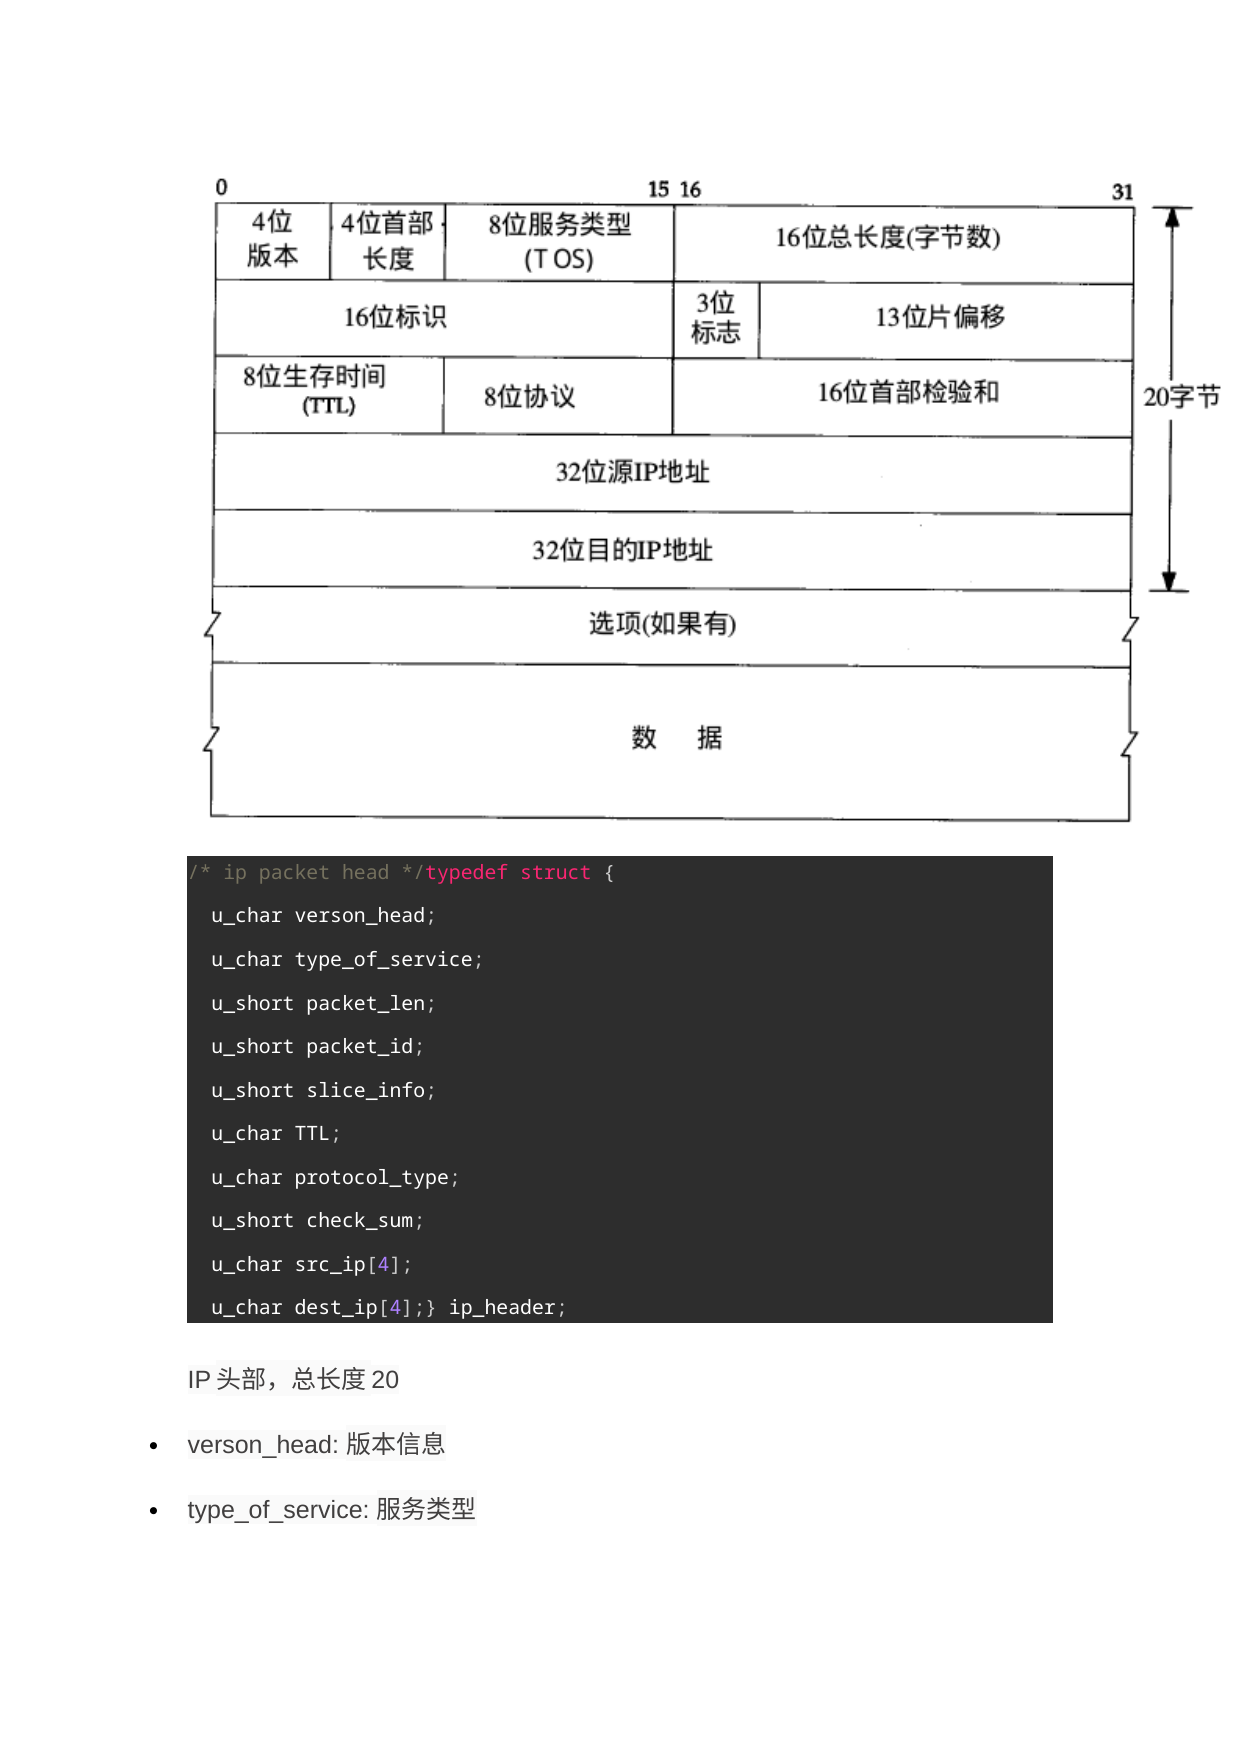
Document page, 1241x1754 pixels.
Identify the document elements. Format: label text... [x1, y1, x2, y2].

text u_short packet_len; [187, 986, 1053, 1019]
text u_short slice_info; [187, 1073, 1053, 1106]
text u_char type_of_service; [187, 943, 1053, 975]
list verson_head: 版本信息 [150, 1410, 1053, 1475]
text u_char verson_head; [187, 899, 1053, 932]
text u_char src_ip[4]; [187, 1247, 1053, 1280]
text u_char dest_ip[4];} ip_header; [187, 1291, 1053, 1323]
text u_short packet_id; [187, 1030, 1053, 1062]
text IP头部，总长度20 [187, 1345, 1053, 1410]
picture [187, 165, 1241, 841]
list type_of_service: 服务类型 [150, 1475, 1053, 1540]
text u_char protocol_type; [187, 1160, 1053, 1193]
text /* ip packet head */typedef struct { [187, 856, 1053, 888]
text u_char TTL; [187, 1117, 1053, 1149]
text u_short check_sum; [187, 1204, 1053, 1236]
